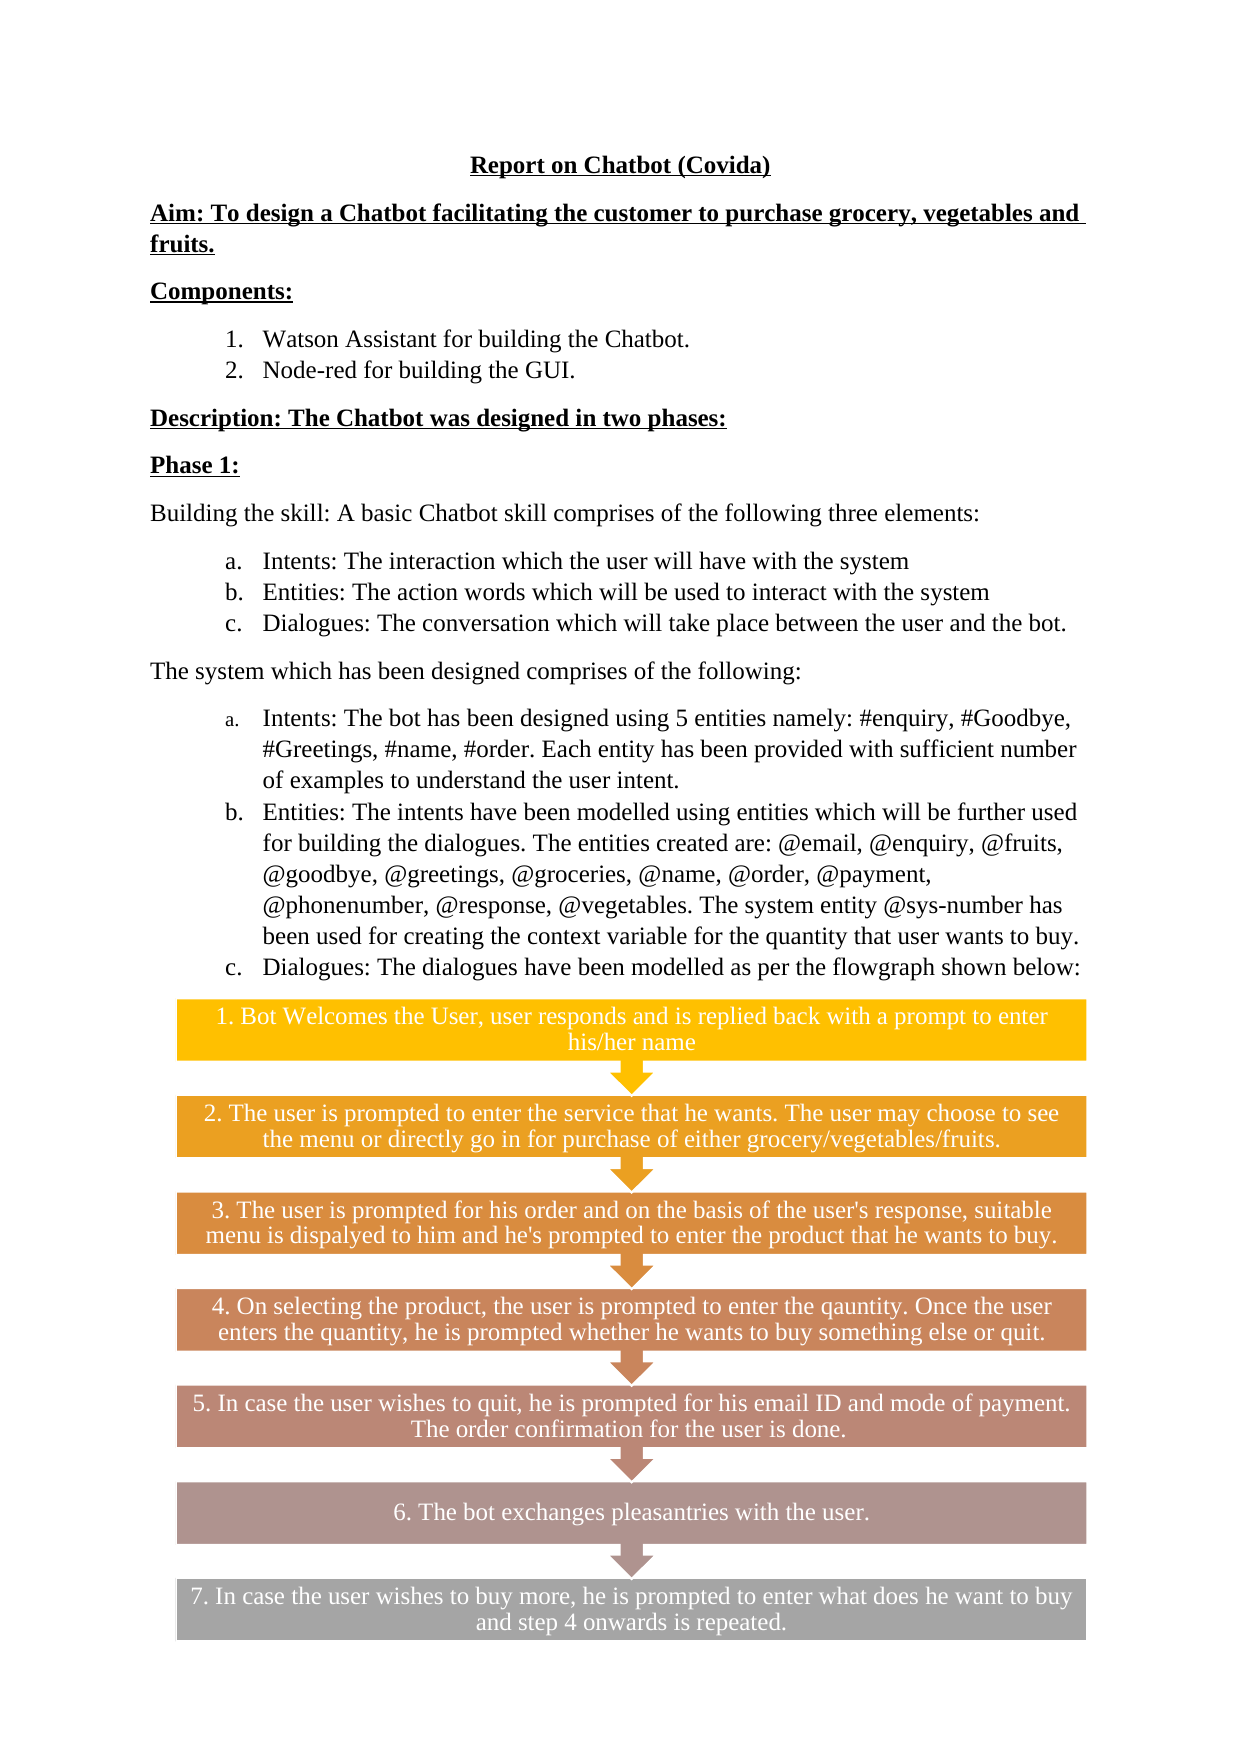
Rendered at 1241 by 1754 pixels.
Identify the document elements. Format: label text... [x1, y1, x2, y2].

list Watson Assistant for building the Chatbot. [225, 324, 1090, 353]
list Node-red for building the GUI. [225, 355, 1090, 384]
list Dialogues: The dialogues have been modelled as per the flowgraph shown below: [225, 952, 1090, 981]
text Building the skill: A basic Chatbot skill comprises of the following three elements: [150, 498, 1090, 527]
text The system which has been designed comprises of the following: [150, 656, 1090, 684]
list Intents: The bot has been designed using 5 entities namely: #enquiry, #Goodbye, #Greetings, #name, #order. Each entity has been provided with sufficient number of examples to understand the user intent. [225, 703, 1090, 794]
text Aim: To design a Chatbot facilitating the customer to purchase grocery, vegetables and fruits. [150, 198, 1090, 257]
text Phase 1: [150, 451, 1090, 479]
text Components: [150, 276, 1090, 305]
list Entities: The action words which will be used to interact with the system [225, 577, 1090, 606]
list Dialogues: The conversation which will take place between the user and the bot. [225, 608, 1090, 637]
list Intents: The interaction which the user will have with the system [225, 546, 1090, 575]
text Report on Chatbot (Covida) [150, 150, 1090, 179]
text Description: The Chatbot was designed in two phases: [150, 403, 1090, 432]
list Entities: The intents have been modelled using entities which will be further used for building the dialogues. The entities created are: @email, @enquiry, @fruits, @goodbye, @greetings, @groceries, @name, @order, @payment, @phonenumber, @response, @vegetables. The system entity @sys-number has been used for creating the context variable for the quantity that user wants to buy. [225, 797, 1090, 949]
